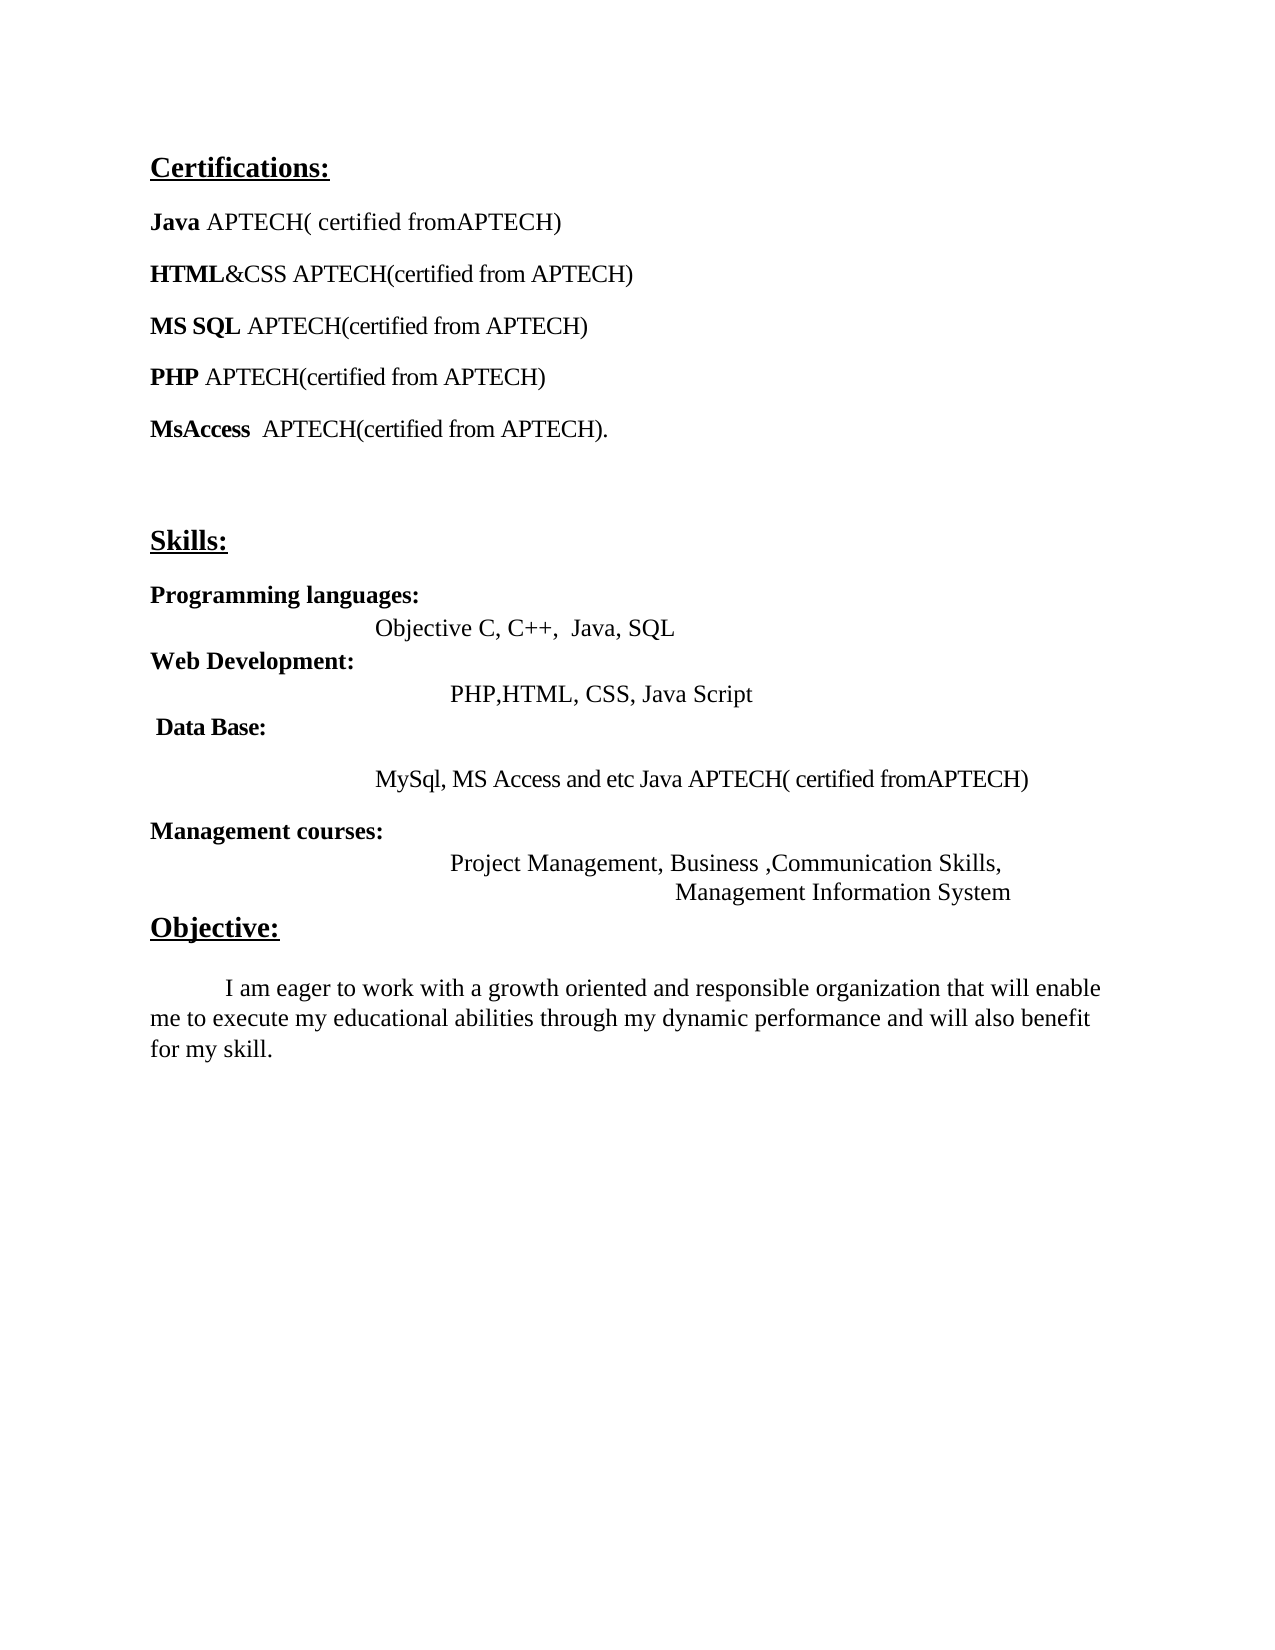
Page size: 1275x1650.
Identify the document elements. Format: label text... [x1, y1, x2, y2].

text Data Base: [150, 712, 1125, 741]
text Objective: [150, 910, 1125, 943]
text PHP APTECH(certified from APTECH) [150, 362, 1125, 391]
list Objective C, C++, Java, SQL [225, 613, 1125, 642]
list PHP,HTML, CSS, Java Script [225, 679, 1125, 708]
list Project Management, Business ,Communication Skills, [225, 848, 1125, 877]
text MsAccess APTECH(certified from APTECH). [150, 414, 1125, 443]
text Programming languages: [150, 580, 1125, 609]
text Web Development: [150, 646, 1125, 675]
text I am eager to work with a growth oriented and responsible organization that will enable me to execute my educational abilities through my dynamic performance and will also benefit for my skill. [150, 973, 1125, 1062]
text Management Information System [600, 877, 1125, 906]
text MySql, MS Access and etc Java APTECH( certified fromAPTECH) [150, 764, 1125, 793]
text Certifications: [150, 150, 1125, 183]
text MS SQL APTECH(certified from APTECH) [150, 311, 1125, 339]
text HTML&CSS APTECH(certified from APTECH) [150, 259, 1125, 288]
text Skills: [150, 523, 1125, 557]
text Java APTECH( certified fromAPTECH) [150, 207, 1125, 236]
text Management courses: [150, 816, 1125, 844]
